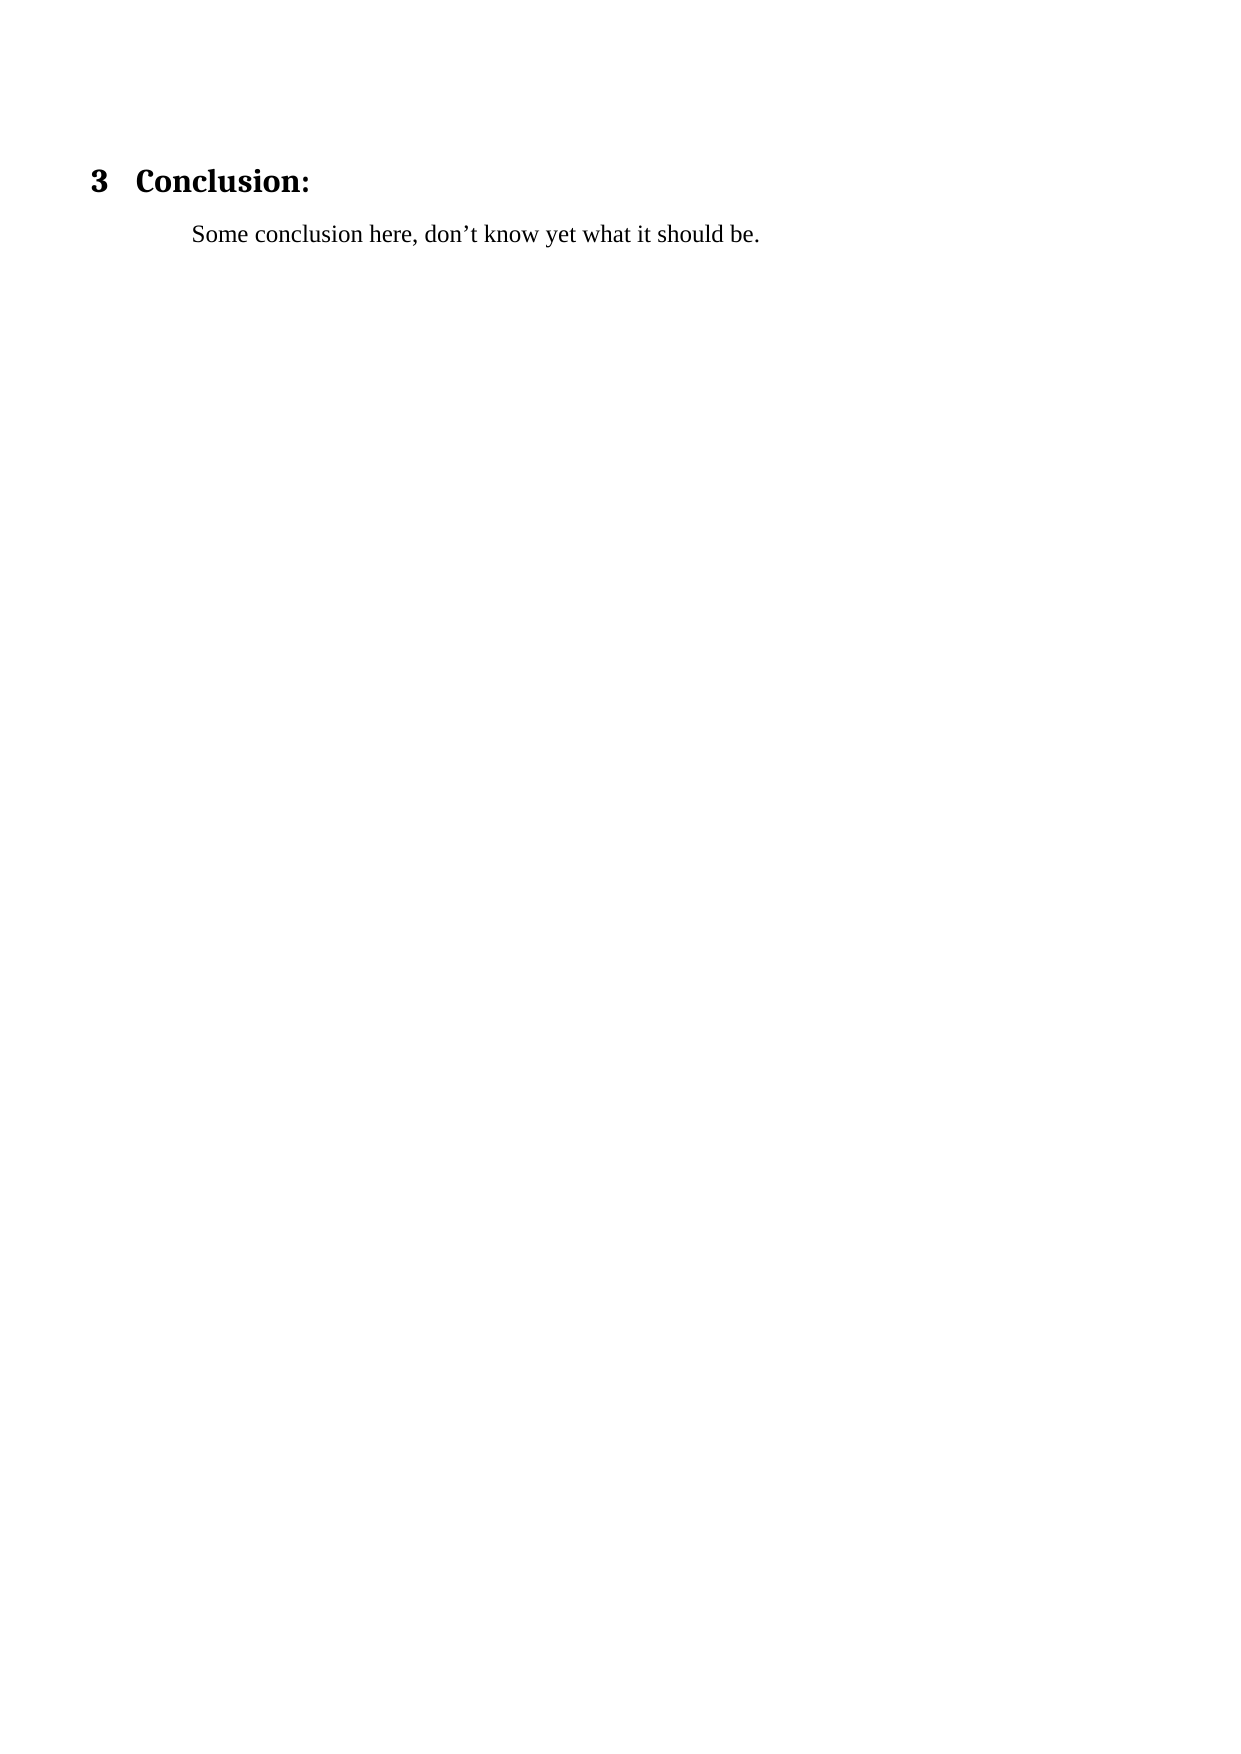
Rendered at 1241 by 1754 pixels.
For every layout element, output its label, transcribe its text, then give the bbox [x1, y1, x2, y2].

text Some conclusion here, don’t know yet what it should be. [150, 219, 1107, 248]
subtitle Conclusion: [91, 162, 1107, 201]
